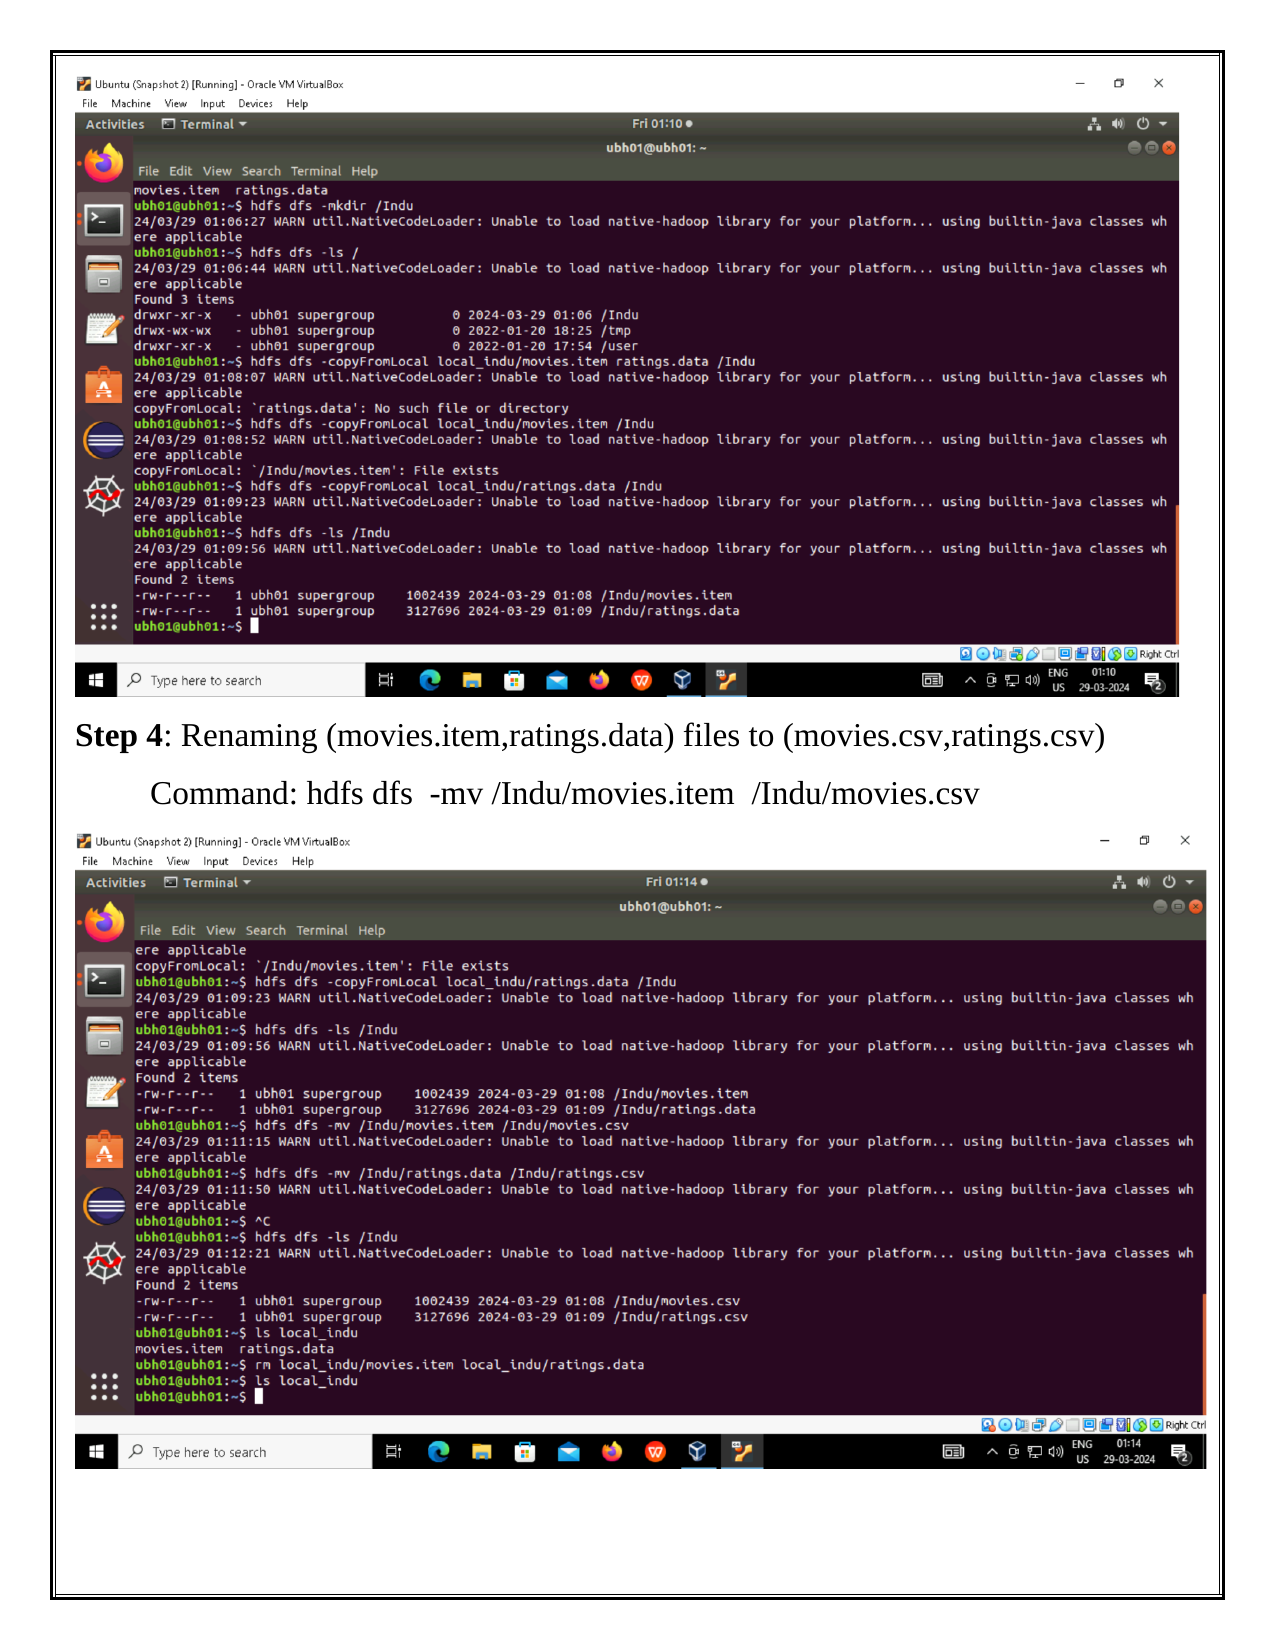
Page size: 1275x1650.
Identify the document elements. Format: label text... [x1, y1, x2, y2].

picture [75, 75, 1180, 697]
text Command: hdfs dfs -mv /Indu/movies.item /Indu/movies.csv [75, 773, 1200, 812]
picture [75, 831, 1207, 1469]
text Step 4: Renaming (movies.item,ratings.data) files to (movies.csv,ratings.csv) [75, 715, 1200, 754]
